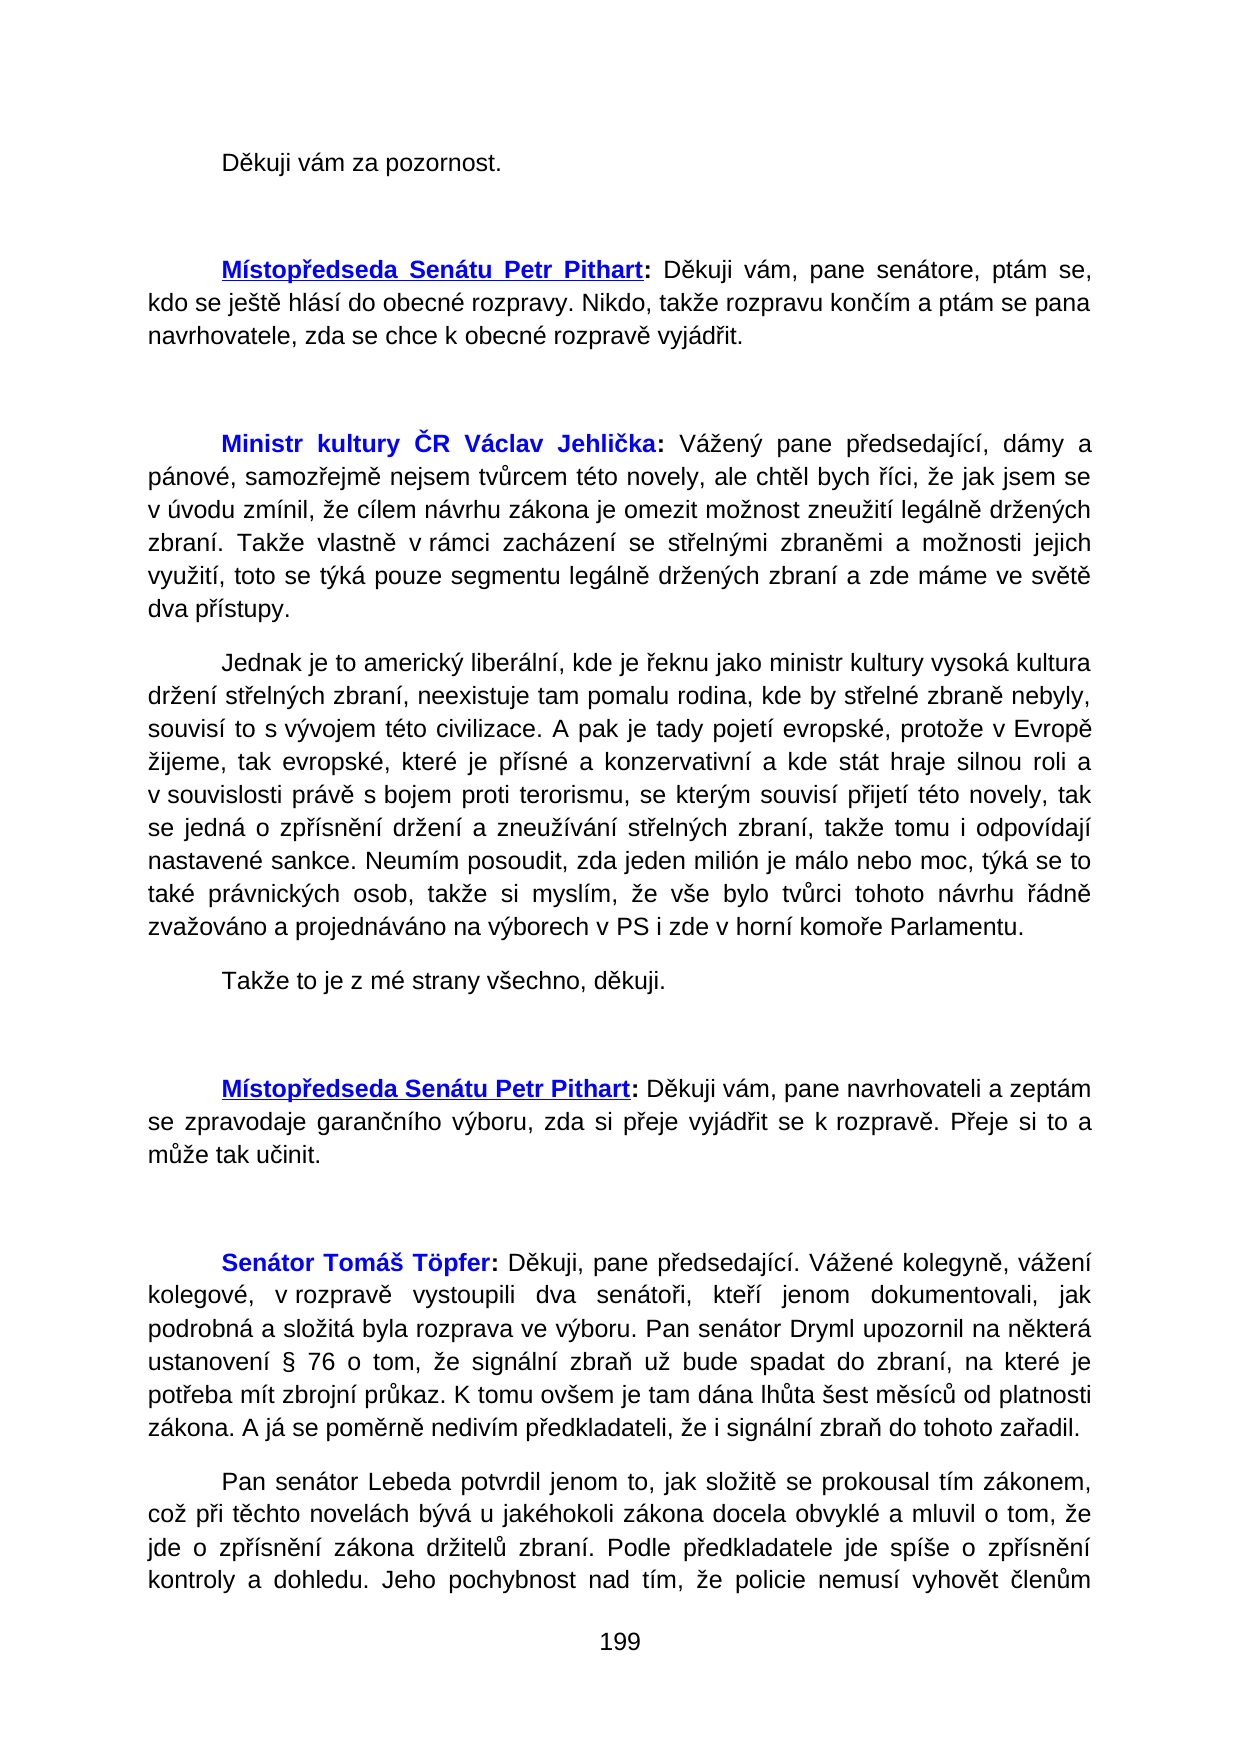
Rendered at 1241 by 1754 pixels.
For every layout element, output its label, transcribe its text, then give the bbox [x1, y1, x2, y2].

text Děkuji vám za pozornost. [148, 148, 1093, 176]
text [148, 1466, 1093, 1594]
text Takže to je z mé strany všechno, děkuji. [148, 966, 1093, 995]
text Senátor Tomáš Töpfer: Děkuji, pane předsedající. Vážené kolegyně, vážení kolegové, v rozpravě vystoupili dva senátoři, kteří jenom dokumentovali, jak podrobná a složitá byla rozprava ve výboru. Pan senátor Dryml upozornil na některá ustanovení § 76 o tom, že signální zbraň už bude spadat do zbraní, na které je potřeba mít zbrojní průkaz. K tomu ovšem je tam dána lhůta šest měsíců od platnosti zákona. A já se poměrně nedivím předkladateli, že i signální zbraň do tohoto zařadil. [148, 1247, 1093, 1441]
text Ministr kultury ČR Václav Jehlička: Vážený pane předsedající, dámy a pánové, samozřejmě nejsem tvůrcem této novely, ale chtěl bych říci, že jak jsem se v úvodu zmínil, že cílem návrhu zákona je omezit možnost zneužití legálně držených zbraní. Takže vlastně v rámci zacházení se střelnými zbraněmi a možnosti jejich využití, toto se týká pouze segmentu legálně držených zbraní a zde máme ve světě dva přístupy. [148, 429, 1093, 623]
text Místopředseda Senátu Petr Pithart: Děkuji vám, pane navrhovateli a zeptám se zpravodaje garančního výboru, zda si přeje vyjádřit se k rozpravě. Přeje si to a může tak učinit. [148, 1074, 1093, 1168]
text Jednak je to americký liberální, kde je řeknu jako ministr kultury vysoká kultura držení střelných zbraní, neexistuje tam pomalu rodina, kde by střelné zbraně nebyly, souvisí to s vývojem této civilizace. A pak je tady pojetí evropské, protože v Evropě žijeme, tak evropské, které je přísné a konzervativní a kde stát hraje silnou roli a v souvislosti právě s bojem proti terorismu, se kterým souvisí přijetí této novely, tak se jedná o zpřísnění držení a zneužívání střelných zbraní, takže tomu i odpovídají nastavené sankce. Neumím posoudit, zda jeden milión je málo nebo moc, týká se to také právnických osob, takže si myslím, že vše bylo tvůrci tohoto návrhu řádně zvažováno a projednáváno na výborech v PS i zde v horní komoře Parlamentu. [148, 648, 1093, 941]
text Místopředseda Senátu Petr Pithart: Děkuji vám, pane senátore, ptám se, kdo se ještě hlásí do obecné rozpravy. Nikdo, takže rozpravu končím a ptám se pana navrhovatele, zda se chce k obecné rozpravě vyjádřit. [148, 255, 1093, 350]
